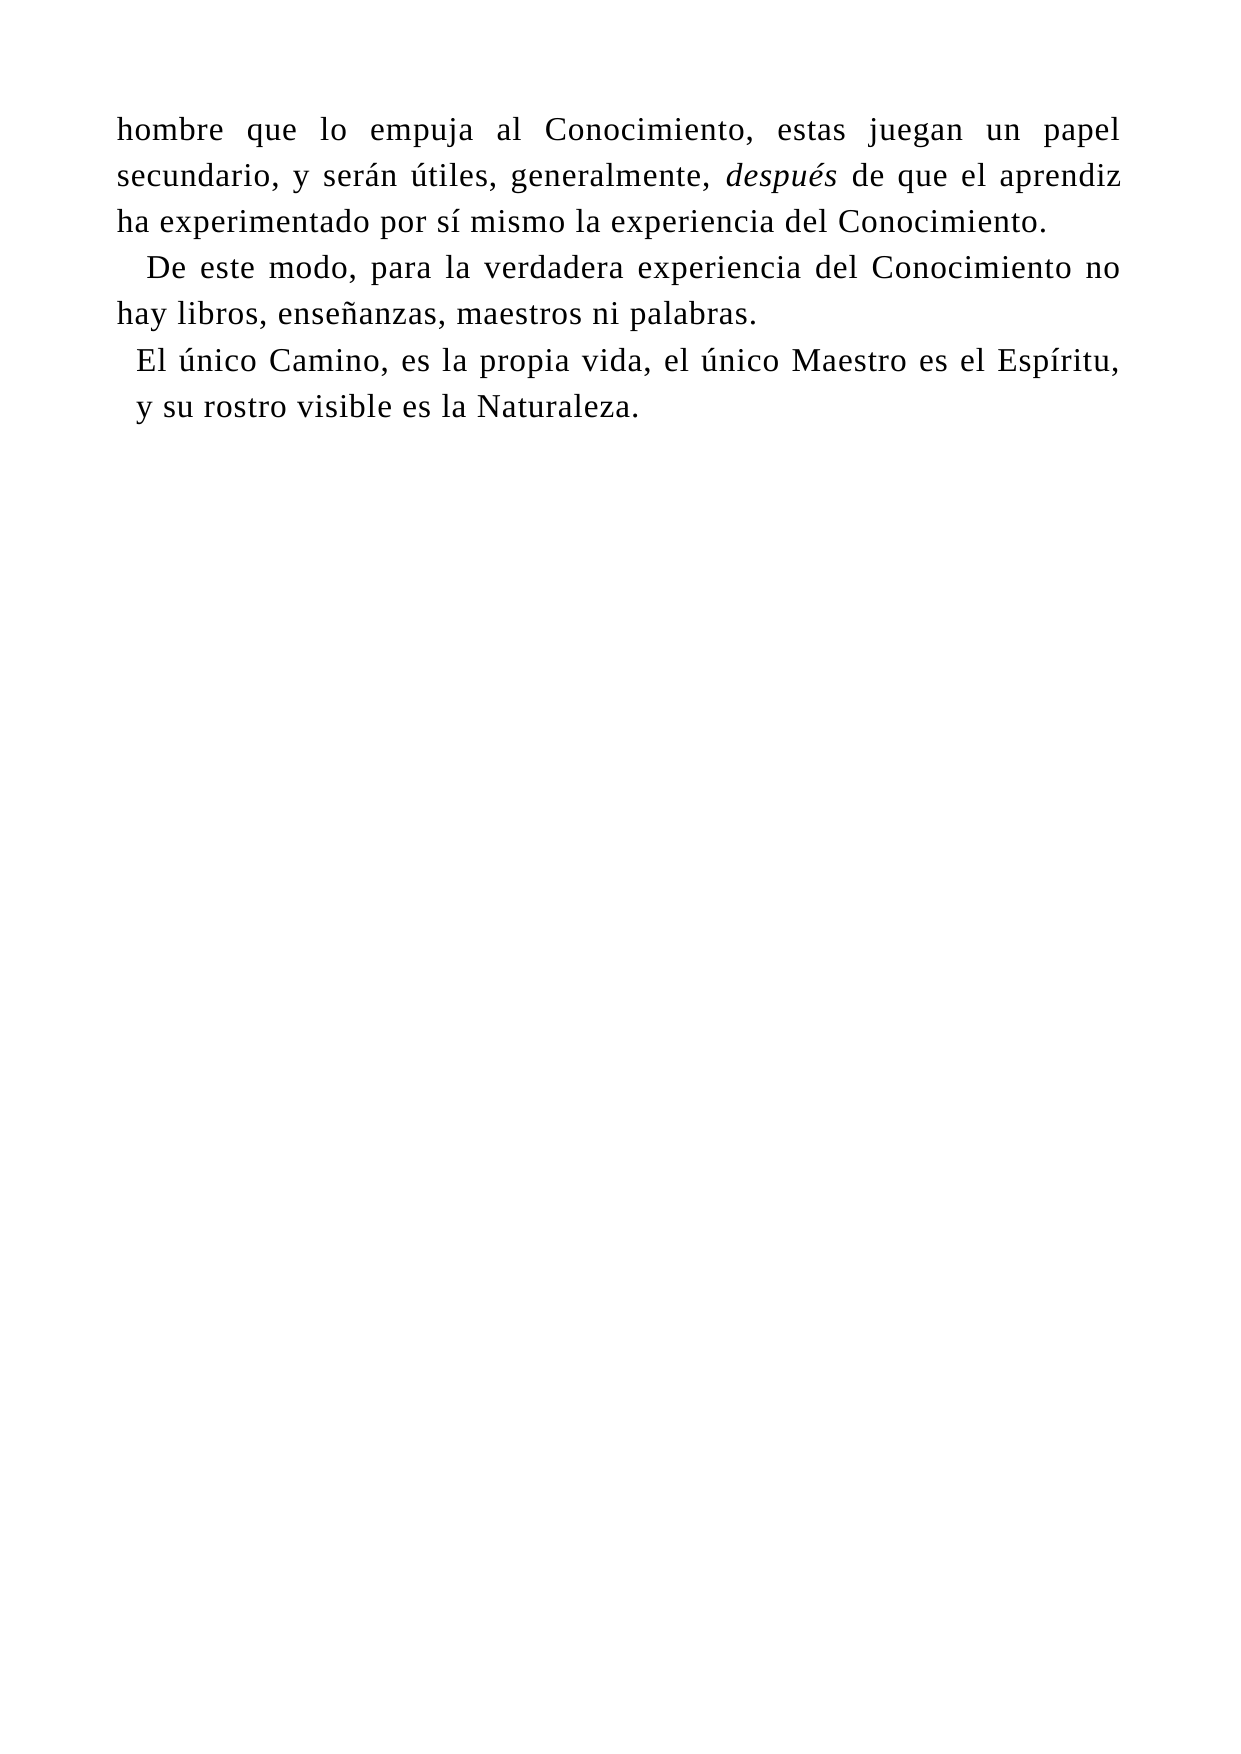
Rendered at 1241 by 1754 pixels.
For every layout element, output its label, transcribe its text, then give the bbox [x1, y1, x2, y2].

text De este modo, para la verdadera experiencia del Conocimiento no hay libros, enseñanzas, maestros ni palabras. [117, 248, 1122, 332]
text El único Camino, es la propia vida, el único Maestro es el Espíritu, y su rostro visible es la Naturaleza. [136, 340, 1122, 424]
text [117, 109, 1122, 239]
